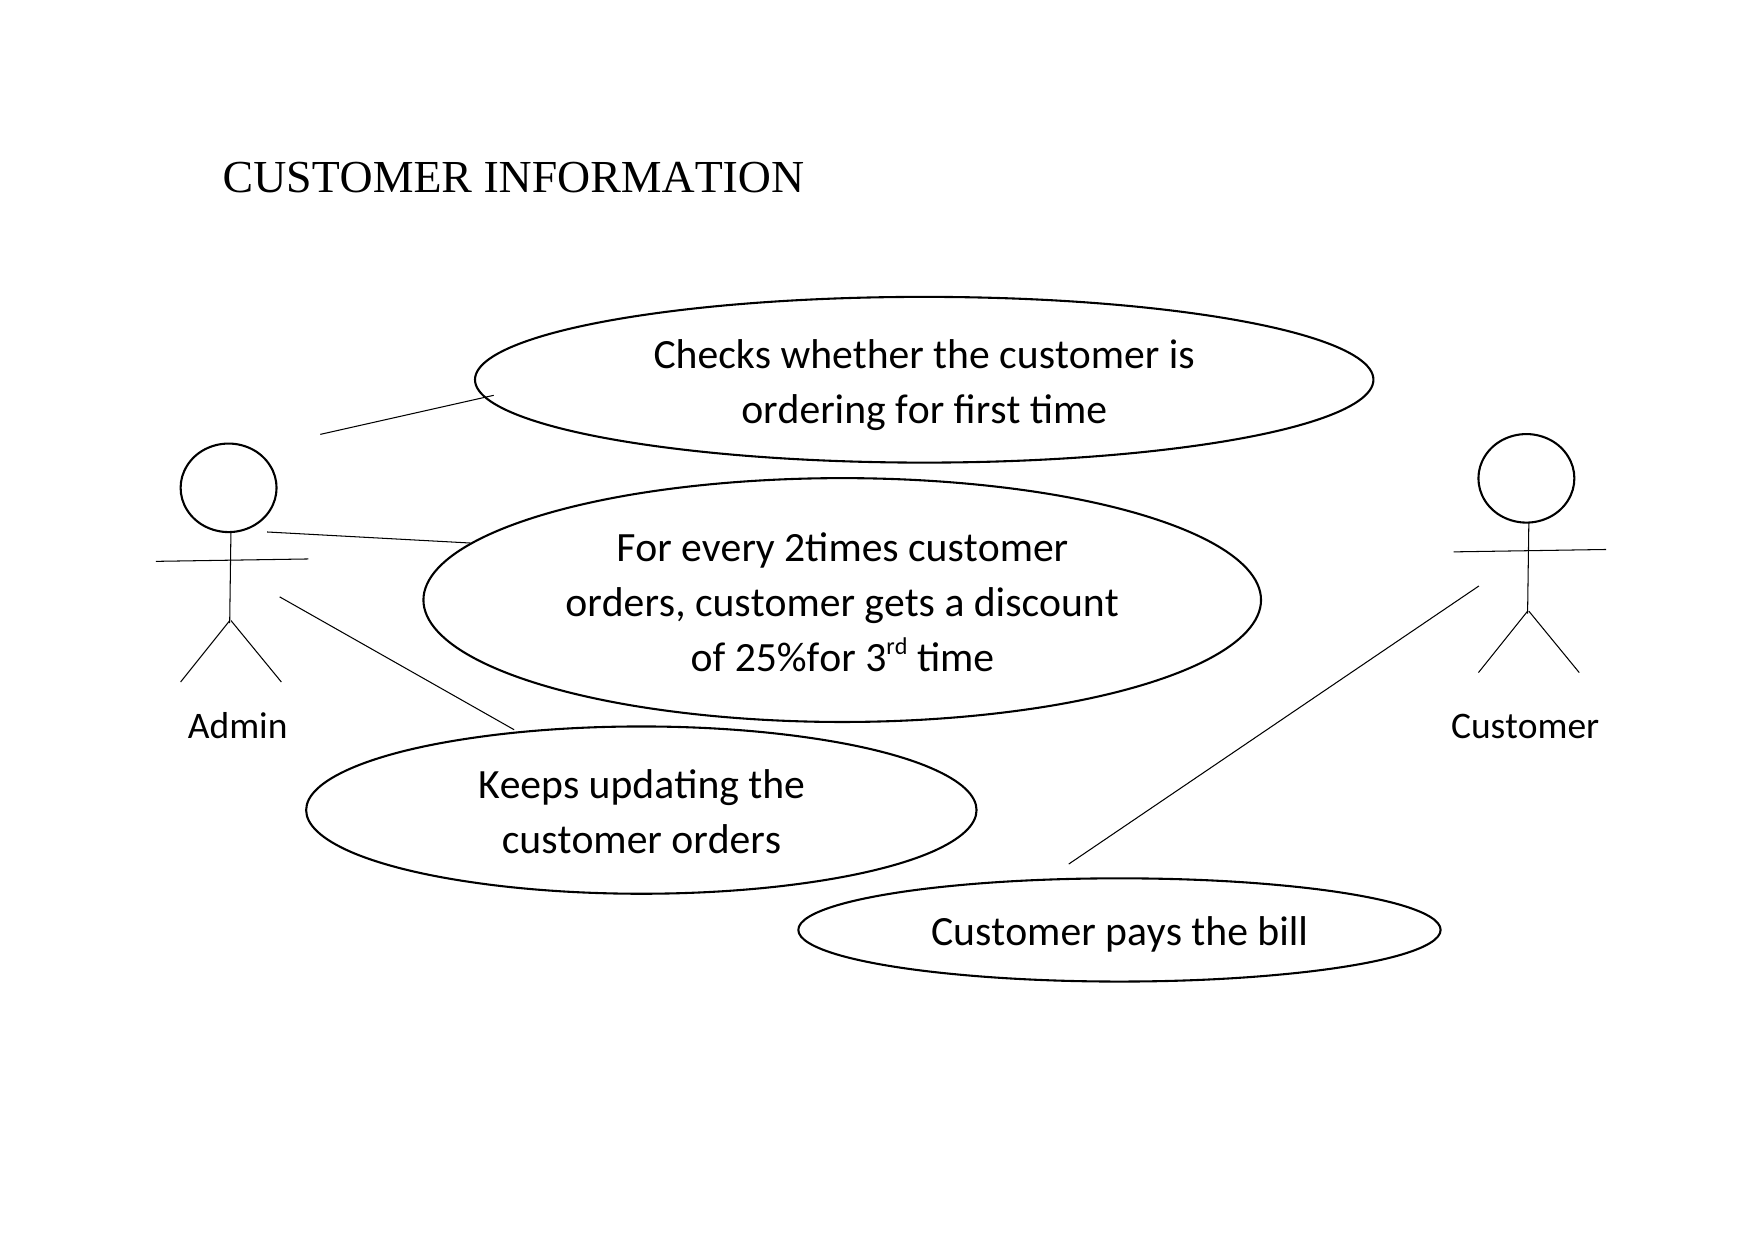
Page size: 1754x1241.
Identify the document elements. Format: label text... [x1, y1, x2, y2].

text CUSTOMER INFORMATION [150, 150, 1604, 203]
text Admin Customer [150, 391, 1604, 748]
